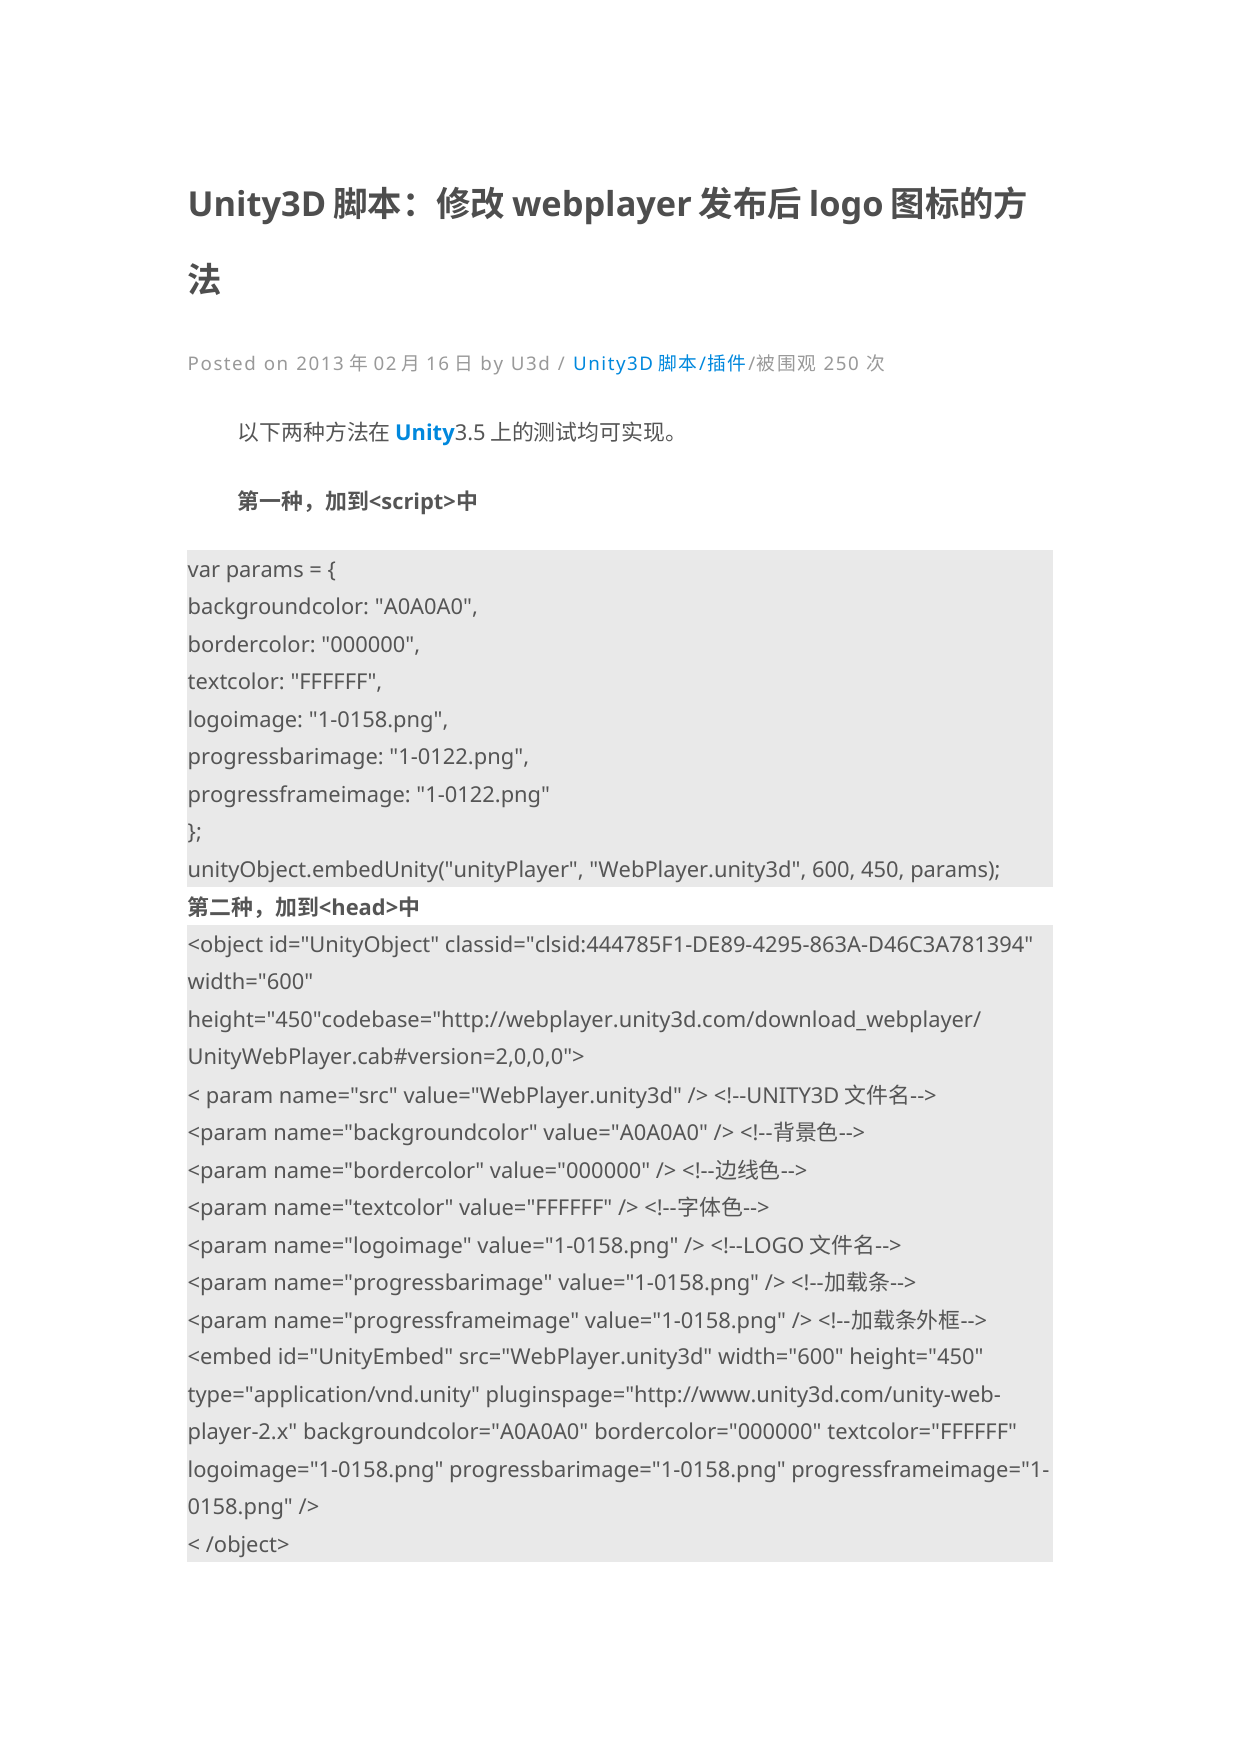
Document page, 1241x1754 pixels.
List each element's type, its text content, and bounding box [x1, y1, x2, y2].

text Posted on 2013年02月16日 by U3d / Unity3D脚本/插件/被围观 250 次 [187, 344, 1053, 381]
text 第一种，加到<script>中 [187, 481, 1053, 519]
text 以下两种方法在Unity3.5上的测试均可实现。 [187, 412, 1053, 450]
text 第二种，加到<head>中 [187, 887, 1053, 925]
text var params = { backgroundcolor: "A0A0A0", bordercolor: "000000", textcolor: "FFFFFF", logoimage: "1-0158.png", progressbarimage: "1-0122.png", progressframeimage: "1-0122.png" }; unityObject.embedUnity("unityPlayer", "WebPlayer.unity3d", 600, 450, params); [187, 550, 1053, 887]
text <object id="UnityObject" classid="clsid:444785F1-DE89-4295-863A-D46C3A781394" width="600" height="450"codebase="http://webplayer.unity3d.com/download_webplayer/UnityWebPlayer.cab#version=2,0,0,0"> < param name="src" value="WebPlayer.unity3d" /> <!--UNITY3D文件名--> <param name="backgroundcolor" value="A0A0A0" /> <!--背景色--> <param name="bordercolor" value="000000" /> <!--边线色--> <param name="textcolor" value="FFFFFF" /> <!--字体色--> <param name="logoimage" value="1-0158.png" /> <!--LOGO文件名--> <param name="progressbarimage" value="1-0158.png" /> <!--加载条--> <param name="progressframeimage" value="1-0158.png" /> <!--加载条外框--> <embed id="UnityEmbed" src="WebPlayer.unity3d" width="600" height="450" type="application/vnd.unity" pluginspage="http://www.unity3d.com/unity-web-player-2.x" backgroundcolor="A0A0A0" bordercolor="000000" textcolor="FFFFFF" logoimage="1-0158.png" progressbarimage="1-0158.png" progressframeimage="1-0158.png" /> < /object> [187, 925, 1053, 1562]
text Unity3D脚本：修改webplayer发布后logo图标的方法 [187, 164, 1053, 314]
